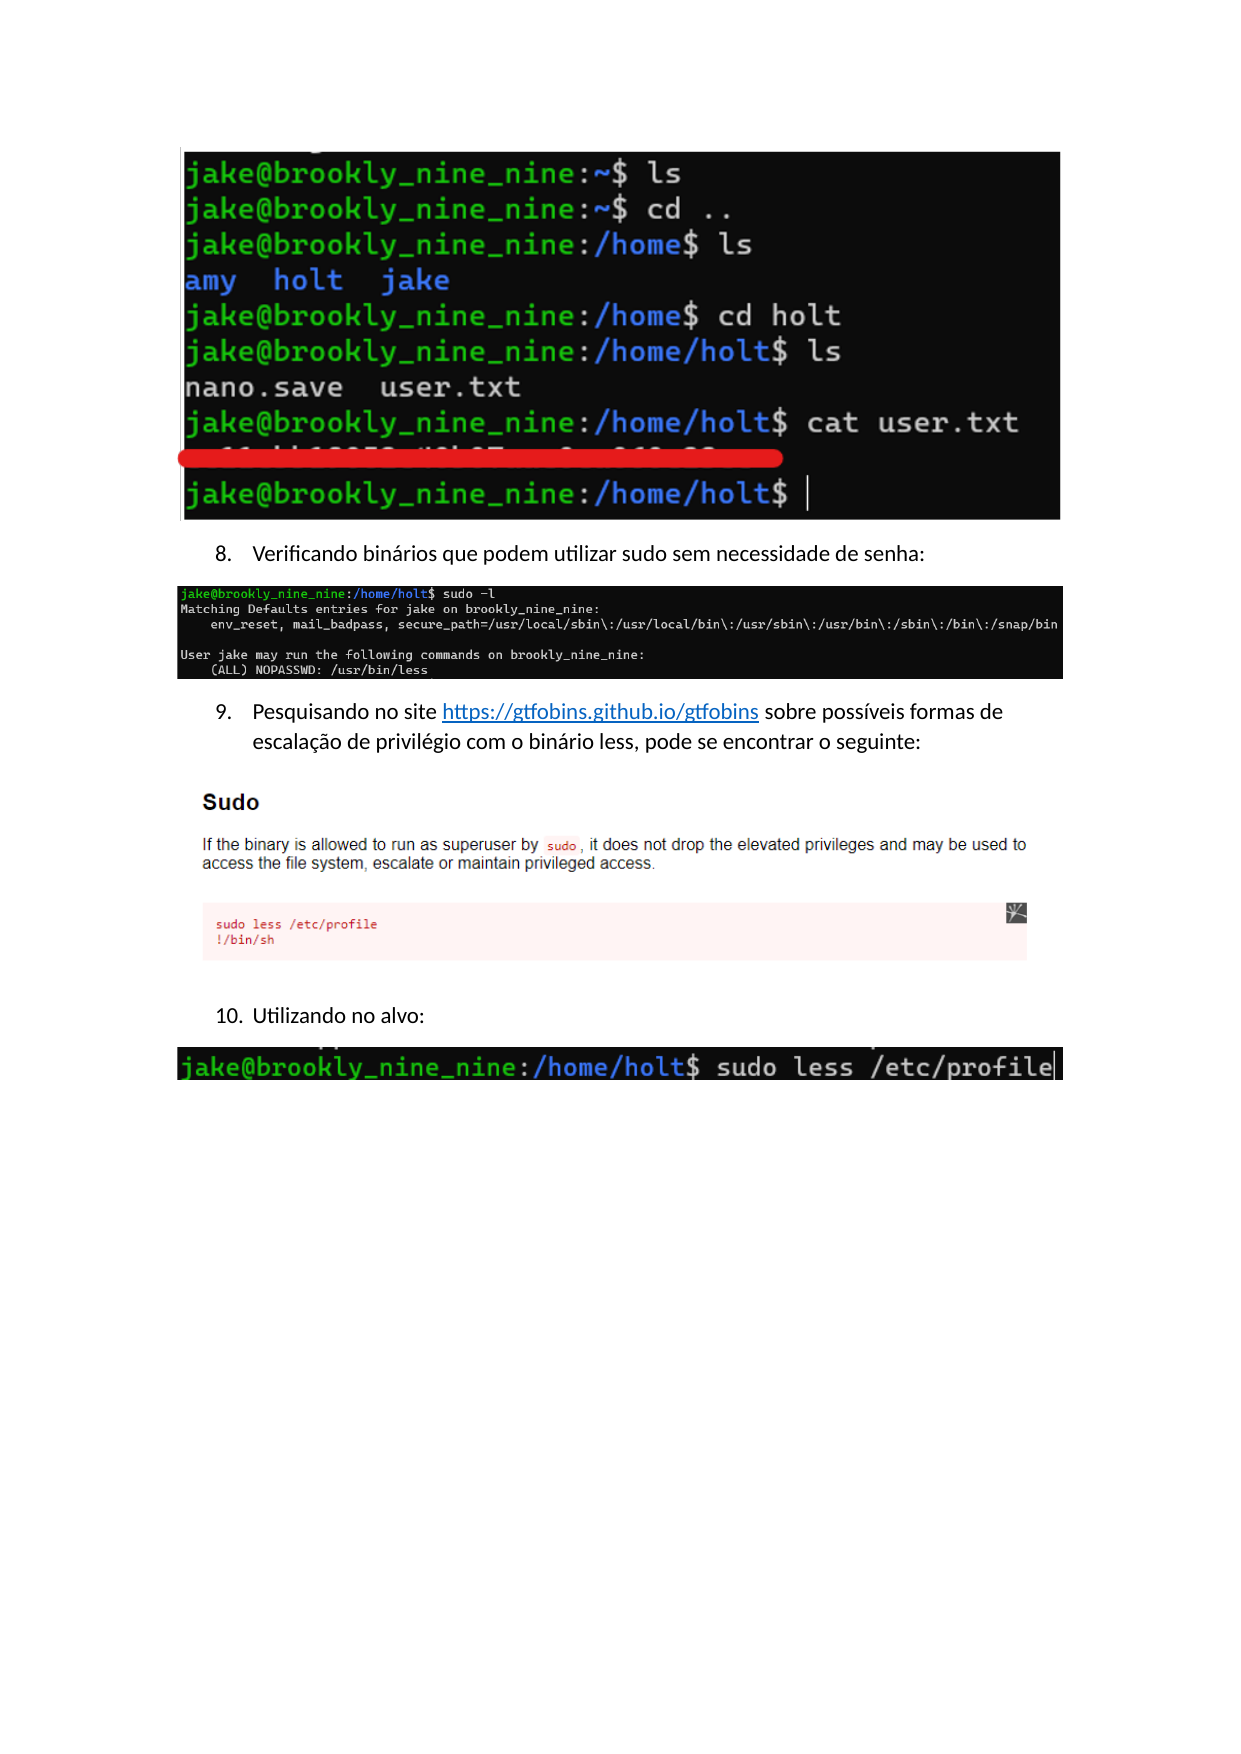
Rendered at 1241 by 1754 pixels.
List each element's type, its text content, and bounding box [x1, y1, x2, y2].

picture [177, 586, 1063, 679]
list Pesquisando no site https://gtfobins.github.io/gtfobins sobre possíveis formas de escalação de privilégio com o binário less, pode se encontrar o seguinte: [215, 697, 1063, 755]
picture [177, 147, 1063, 521]
list Verificando binários que podem utilizar sudo sem necessidade de senha: [215, 539, 1063, 567]
list Utilizando no alvo: [215, 1001, 1063, 1029]
picture [177, 1047, 1063, 1080]
picture [177, 774, 1063, 982]
